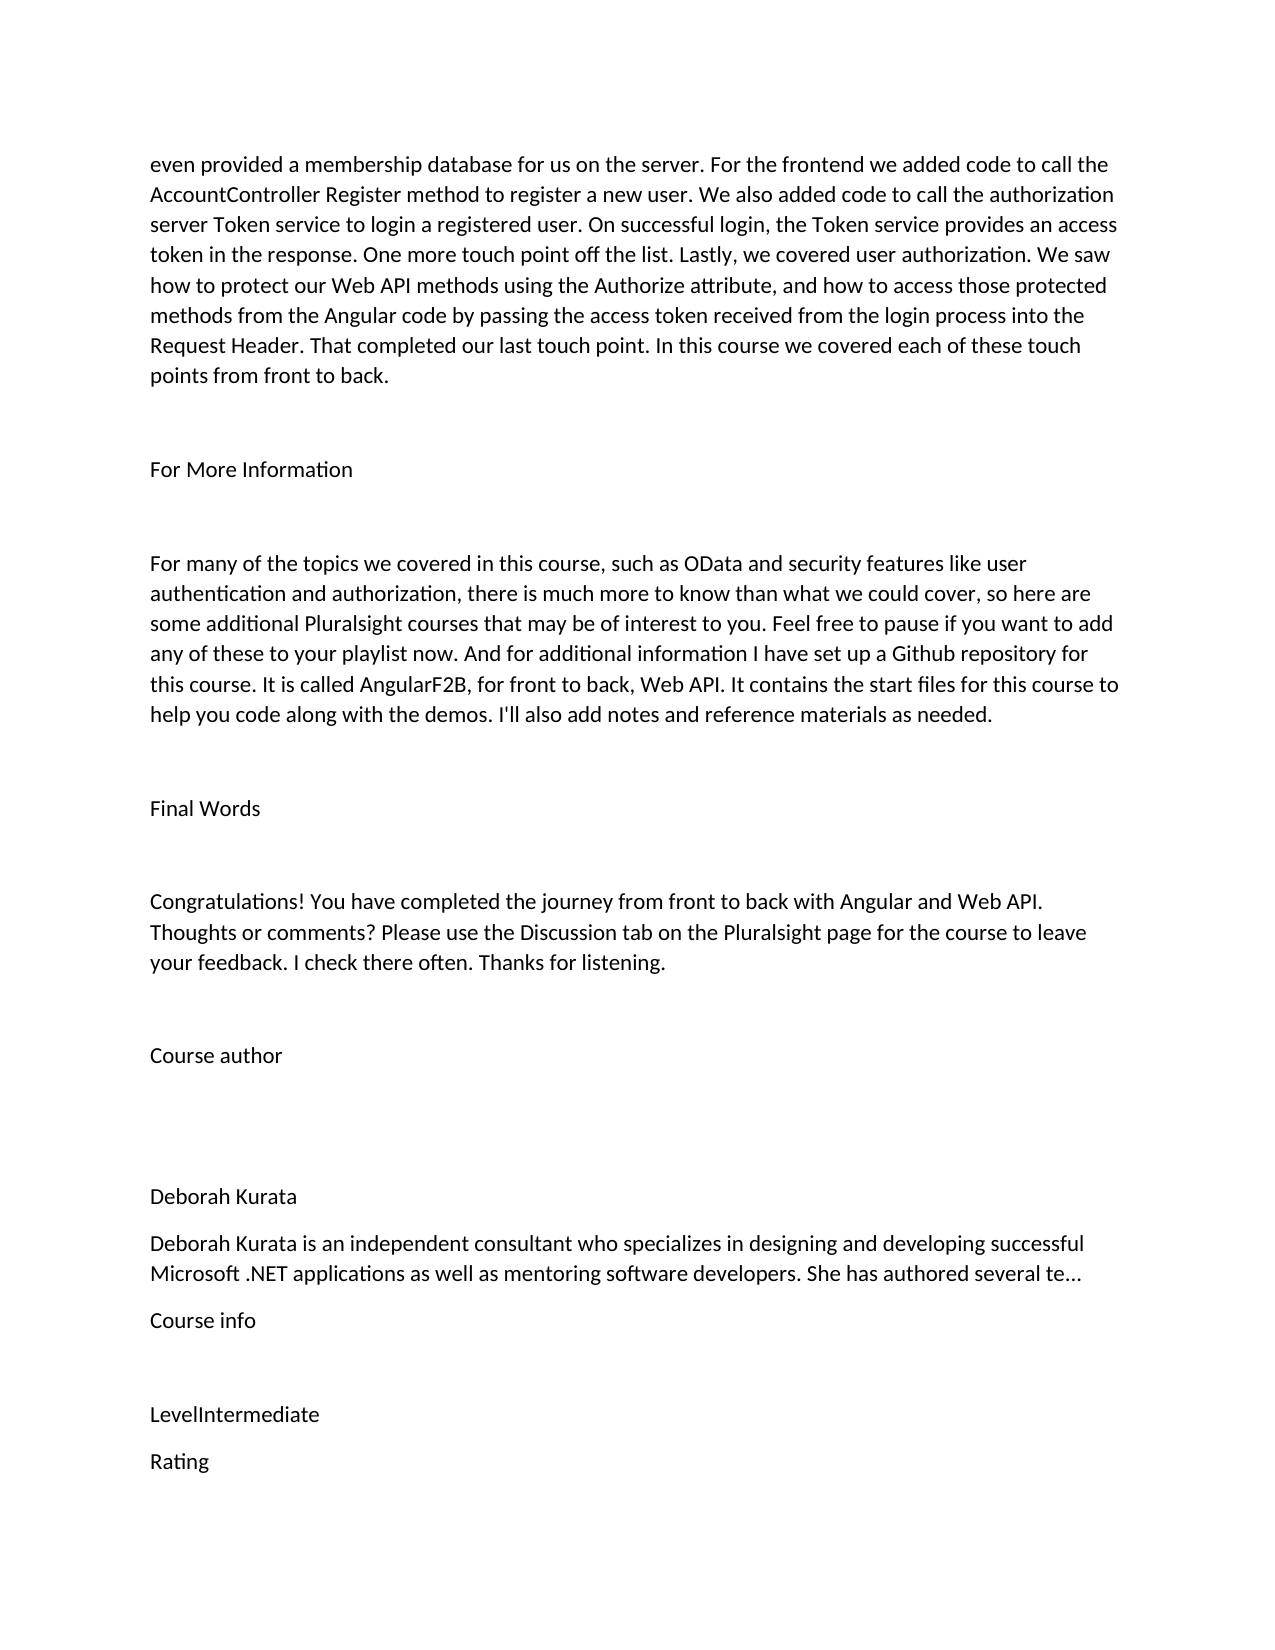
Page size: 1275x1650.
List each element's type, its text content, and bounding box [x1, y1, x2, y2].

text Course info [150, 1306, 1125, 1334]
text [150, 150, 1125, 389]
text Deborah Kurata is an independent consultant who specializes in designing and developing successful Microsoft .NET applications as well as mentoring software developers. She has authored several te... [150, 1229, 1125, 1287]
text For More Information [150, 455, 1125, 483]
text Final Words [150, 794, 1125, 822]
text Congratulations! You have completed the journey from front to back with Angular and Web API. Thoughts or comments? Please use the Discussion tab on the Pluralsight page for the course to leave your feedback. I check there often. Thanks for listening. [150, 887, 1125, 976]
text LevelIntermediate [150, 1400, 1125, 1428]
text Deborah Kurata [150, 1182, 1125, 1210]
text Rating [150, 1447, 1125, 1475]
text For many of the topics we covered in this course, such as OData and security features like user authentication and authorization, there is much more to know than what we could cover, so here are some additional Pluralsight courses that may be of interest to you. Feel free to pause if you want to add any of these to your playlist now. And for additional information I have set up a Github repository for this course. It is called AngularF2B, for front to back, Web API. It contains the start files for this course to help you code along with the demos. I'll also add notes and reference materials as needed. [150, 549, 1125, 728]
text Course author [150, 1042, 1125, 1070]
